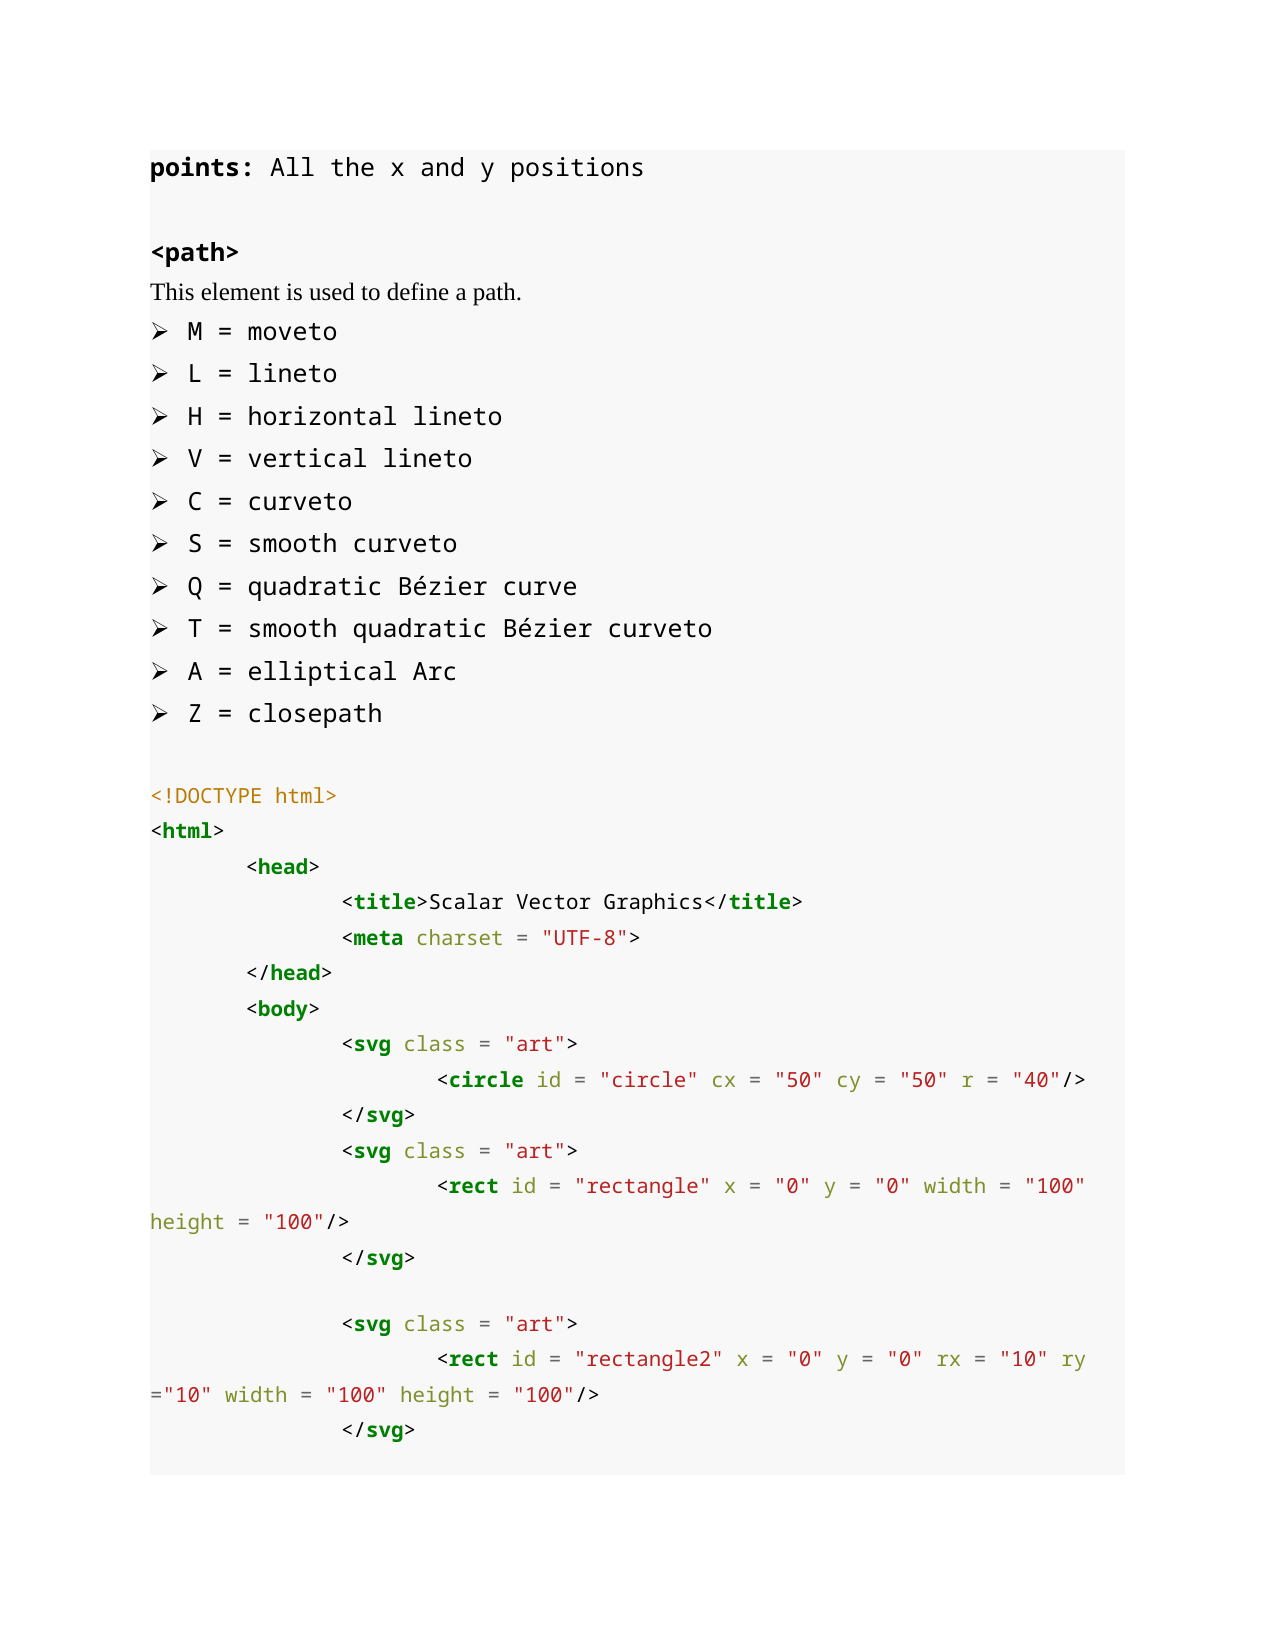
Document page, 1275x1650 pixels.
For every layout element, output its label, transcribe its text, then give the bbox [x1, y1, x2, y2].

text <circle id = "circle" cx = "50" cy = "50" r = "40"/> [150, 1065, 1125, 1093]
text </svg> [150, 1243, 1125, 1271]
list S = smooth curveto [150, 526, 1125, 560]
list Z = closepath [150, 696, 1125, 730]
list V = vertical lineto [150, 441, 1125, 475]
text <!DOCTYPE html> [150, 781, 1125, 809]
text <head> [150, 852, 1125, 880]
list Q = quadratic Bézier curve [150, 568, 1125, 602]
text <html> [150, 816, 1125, 845]
text <svg class = "art"> [150, 1136, 1125, 1164]
text </head> [150, 958, 1125, 987]
text <rect id = "rectangle" x = "0" y = "0" width = "100" height = "100"/> [150, 1172, 1125, 1236]
text <path> [150, 235, 1125, 269]
list A = elliptical Arc [150, 653, 1125, 687]
text </svg> [150, 1101, 1125, 1129]
text <rect id = "rectangle2" x = "0" y = "0" rx = "10" ry ="10" width = "100" height = "100"/> [150, 1344, 1125, 1408]
list T = smooth quadratic Bézier curveto [150, 611, 1125, 645]
text </svg> [150, 1416, 1125, 1444]
text <title>Scalar Vector Graphics</title> [150, 887, 1125, 916]
text This element is used to define a path. [150, 277, 1125, 306]
list H = horizontal lineto [150, 398, 1125, 432]
text <body> [150, 994, 1125, 1022]
text <meta charset = "UTF-8"> [150, 923, 1125, 951]
text <svg class = "art"> [150, 1029, 1125, 1058]
text <svg class = "art"> [150, 1309, 1125, 1337]
list M = moveto [150, 313, 1125, 347]
list L = lineto [150, 356, 1125, 390]
list C = curveto [150, 483, 1125, 517]
text points: All the x and y positions [150, 150, 1125, 184]
